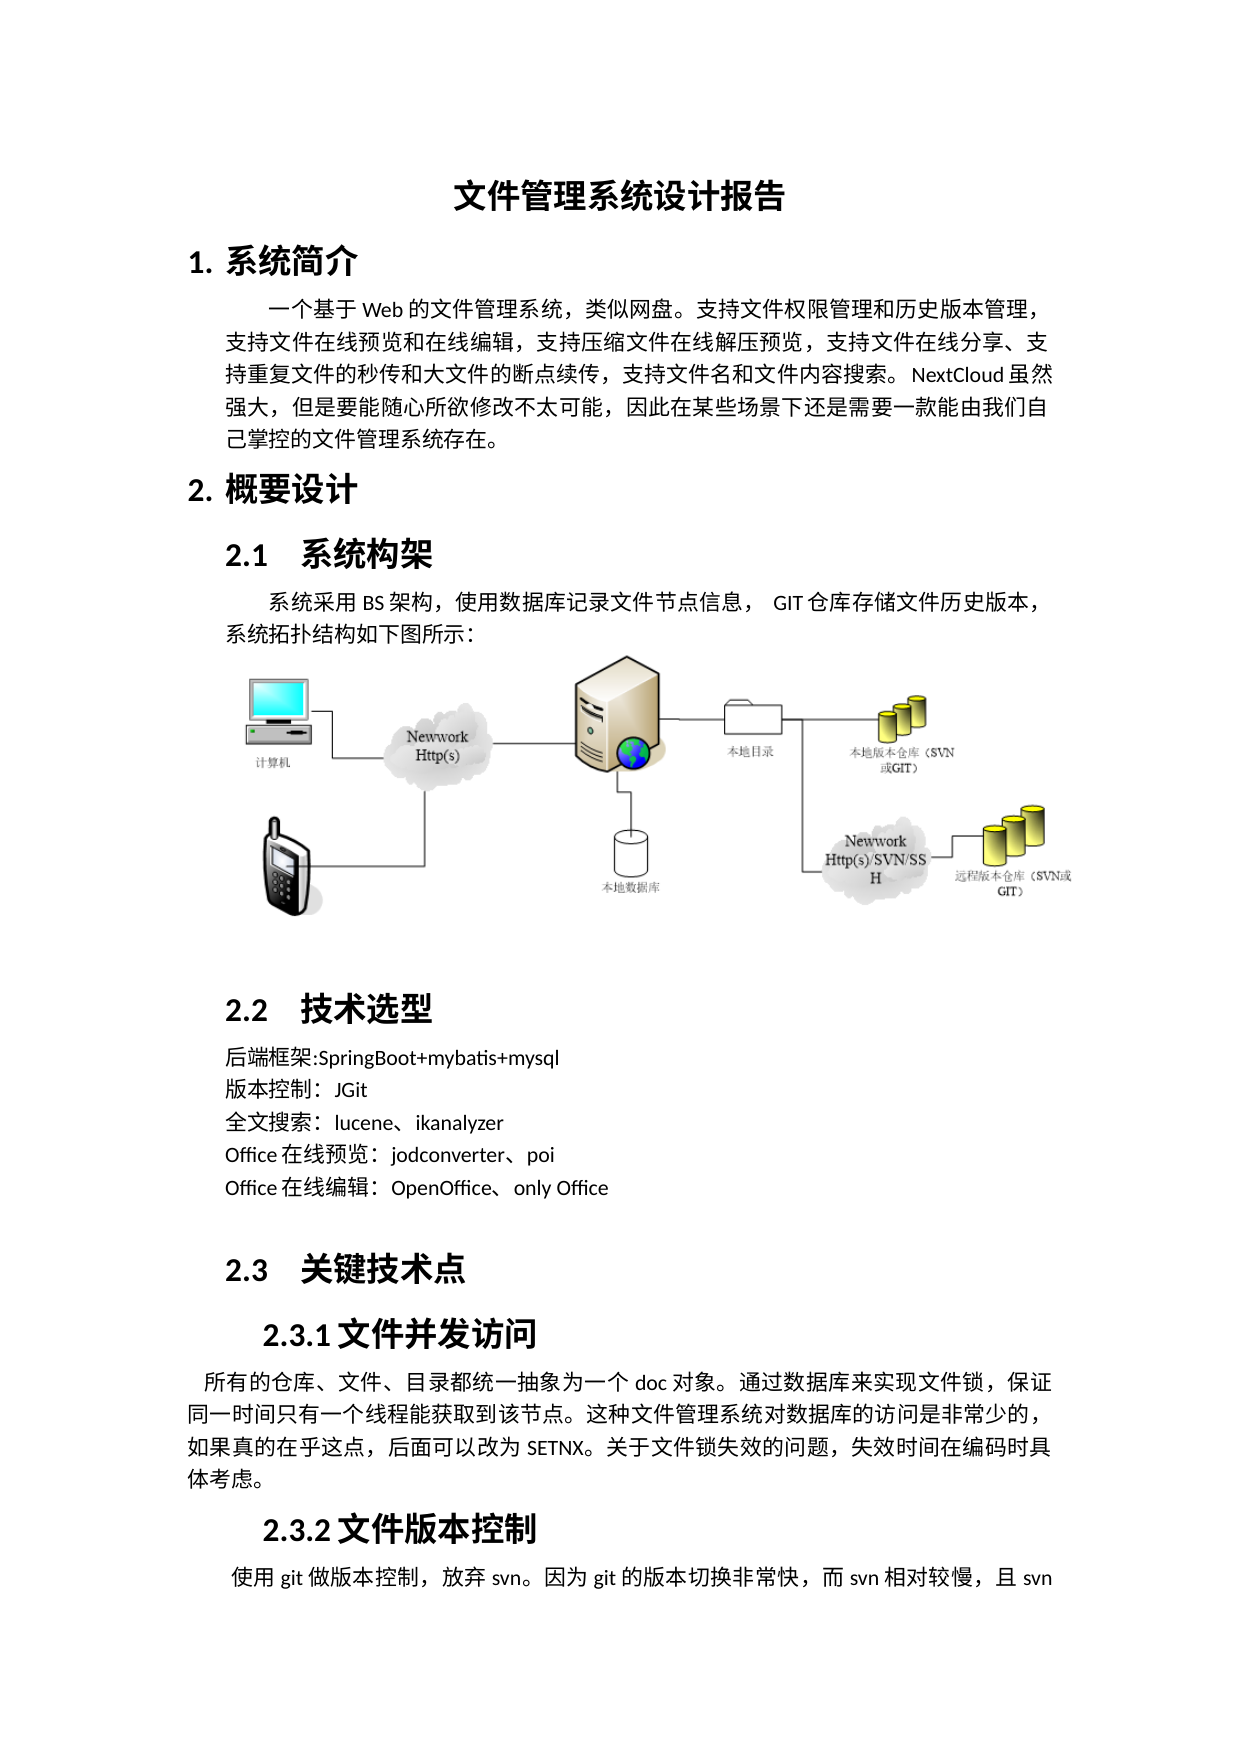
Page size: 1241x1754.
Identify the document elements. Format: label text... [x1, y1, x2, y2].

text 后端框架:SpringBoot+mybatis+mysql [225, 1039, 1053, 1072]
list 文件版本控制 [262, 1494, 1053, 1559]
list 系统简介 [187, 227, 1053, 292]
text 文件管理系统设计报告 [187, 162, 1053, 227]
list 文件并发访问 [262, 1299, 1053, 1364]
list 技术选型 [225, 974, 1053, 1039]
text 全文搜索：lucene、ikanalyzer [225, 1104, 1053, 1137]
list 一个基于Web的文件管理系统，类似网盘。支持文件权限管理和历史版本管理，支持文件在线预览和在线编辑，支持压缩文件在线解压预览，支持文件在线分享、支持重复文件的秒传和大文件的断点续传，支持文件名和文件内容搜索。NextCloud虽然强大，但是要能随心所欲修改不太可能，因此在某些场景下还是需要一款能由我们自己掌控的文件管理系统存在。 [225, 292, 1053, 454]
picture [225, 649, 1091, 947]
text 系统采用BS架构，使用数据库记录文件节点信息， GIT仓库存储文件历史版本，系统拓扑结构如下图所示： [225, 584, 1053, 649]
text 版本控制：JGit [225, 1072, 1053, 1104]
text Office在线预览：jodconverter、poi [225, 1137, 1053, 1169]
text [187, 1559, 1053, 1592]
list 关键技术点 [225, 1234, 1053, 1299]
text Office在线编辑：OpenOffice、only Office [225, 1169, 1053, 1202]
list 系统构架 [225, 519, 1053, 584]
list 概要设计 [187, 454, 1053, 519]
text 所有的仓库、文件、目录都统一抽象为一个doc对象。通过数据库来实现文件锁，保证同一时间只有一个线程能获取到该节点。这种文件管理系统对数据库的访问是非常少的，如果真的在乎这点，后面可以改为SETNX。关于文件锁失效的问题，失效时间在编码时具体考虑。 [187, 1364, 1053, 1494]
